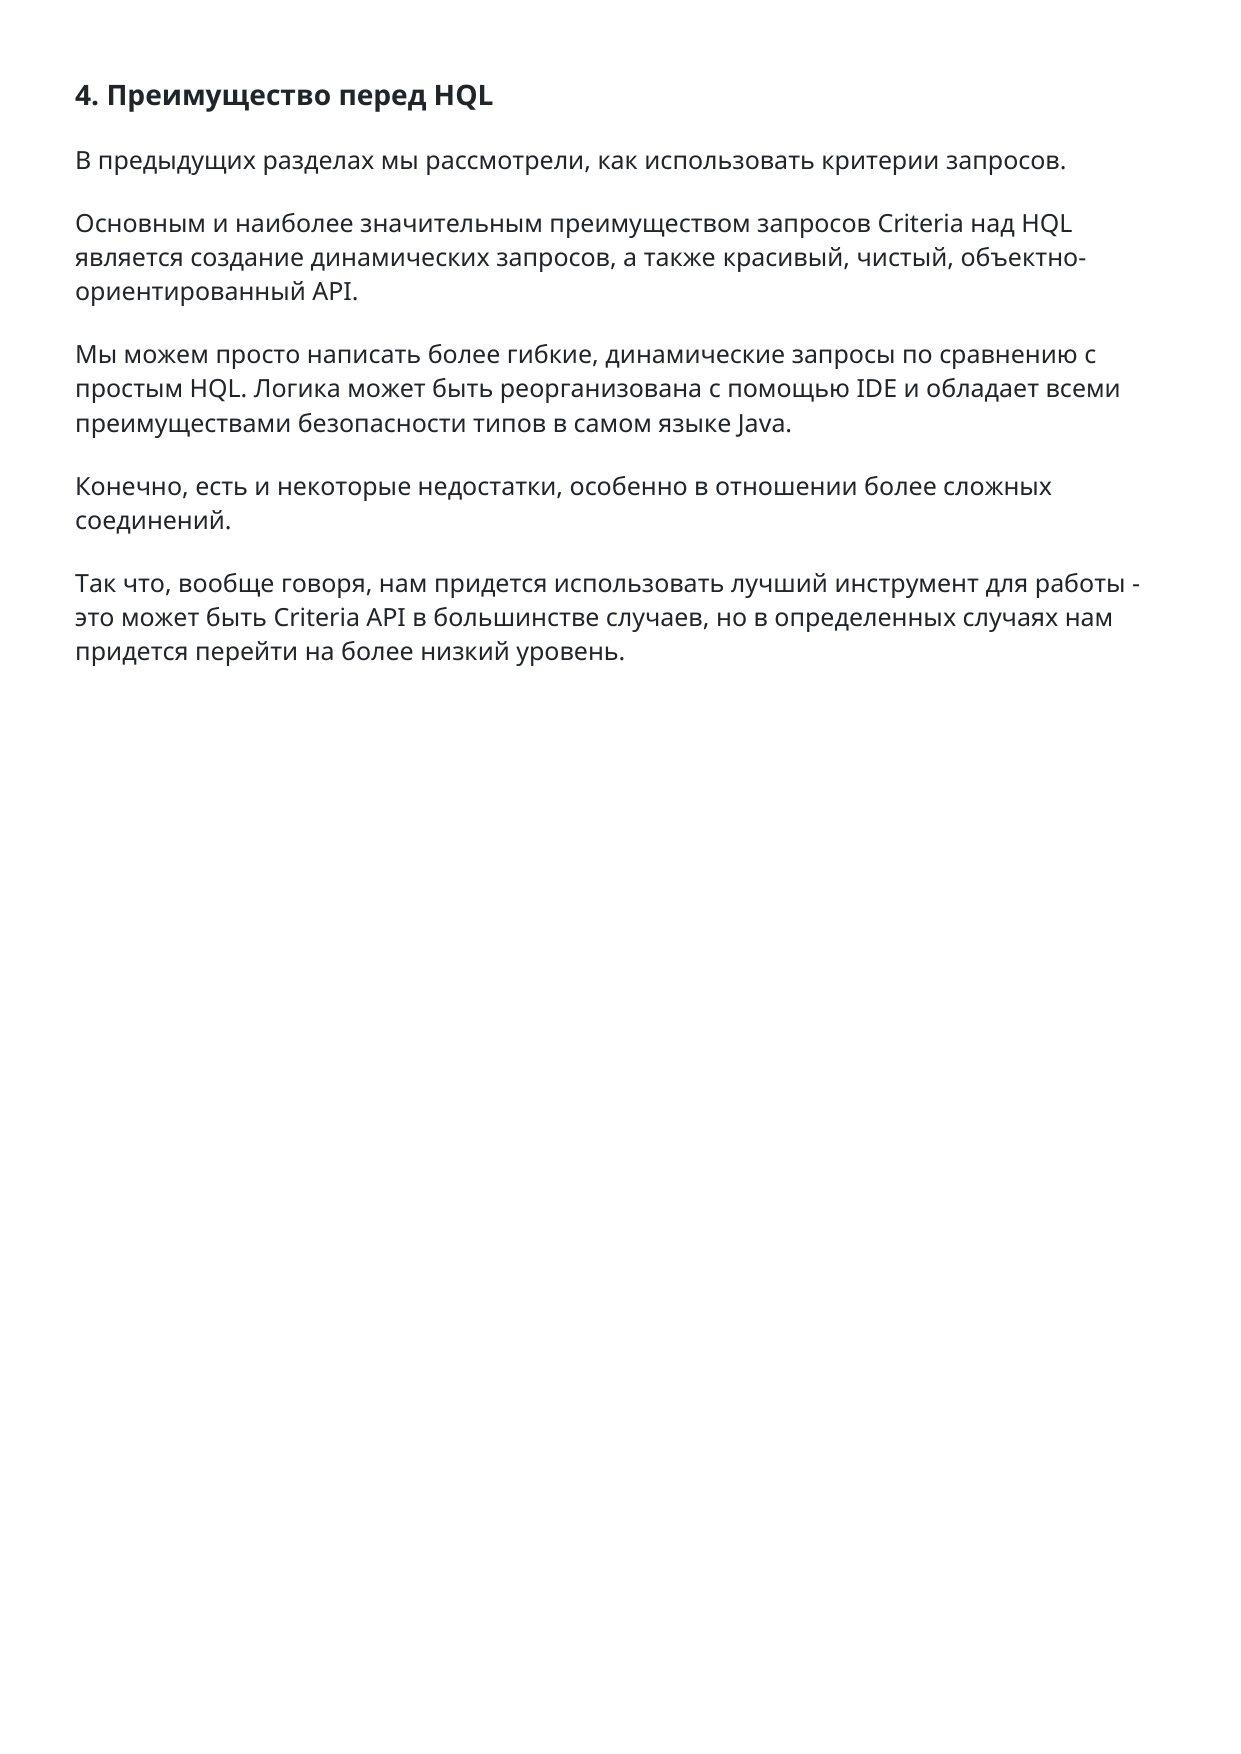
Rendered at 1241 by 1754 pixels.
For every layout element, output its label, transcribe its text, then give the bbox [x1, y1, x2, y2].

text 4. Преимущество перед HQL [75, 75, 1165, 113]
text В предыдущих разделах мы рассмотрели, как использовать критерии запросов. [75, 142, 1165, 177]
text Основным и наиболее значительным преимуществом запросов Criteria над HQL является создание динамических запросов, а также красивый, чистый, объектно-ориентированный API. [75, 206, 1165, 308]
text Так что, вообще говоря, нам придется использовать лучший инструмент для работы - это может быть Criteria API в большинстве случаев, но в определенных случаях нам придется перейти на более низкий уровень. [75, 566, 1165, 668]
text Конечно, есть и некоторые недостатки, особенно в отношении более сложных соединений. [75, 468, 1165, 537]
text Мы можем просто написать более гибкие, динамические запросы по сравнению с простым HQL. Логика может быть реорганизована с помощью IDE и обладает всеми преимуществами безопасности типов в самом языке Java. [75, 337, 1165, 439]
